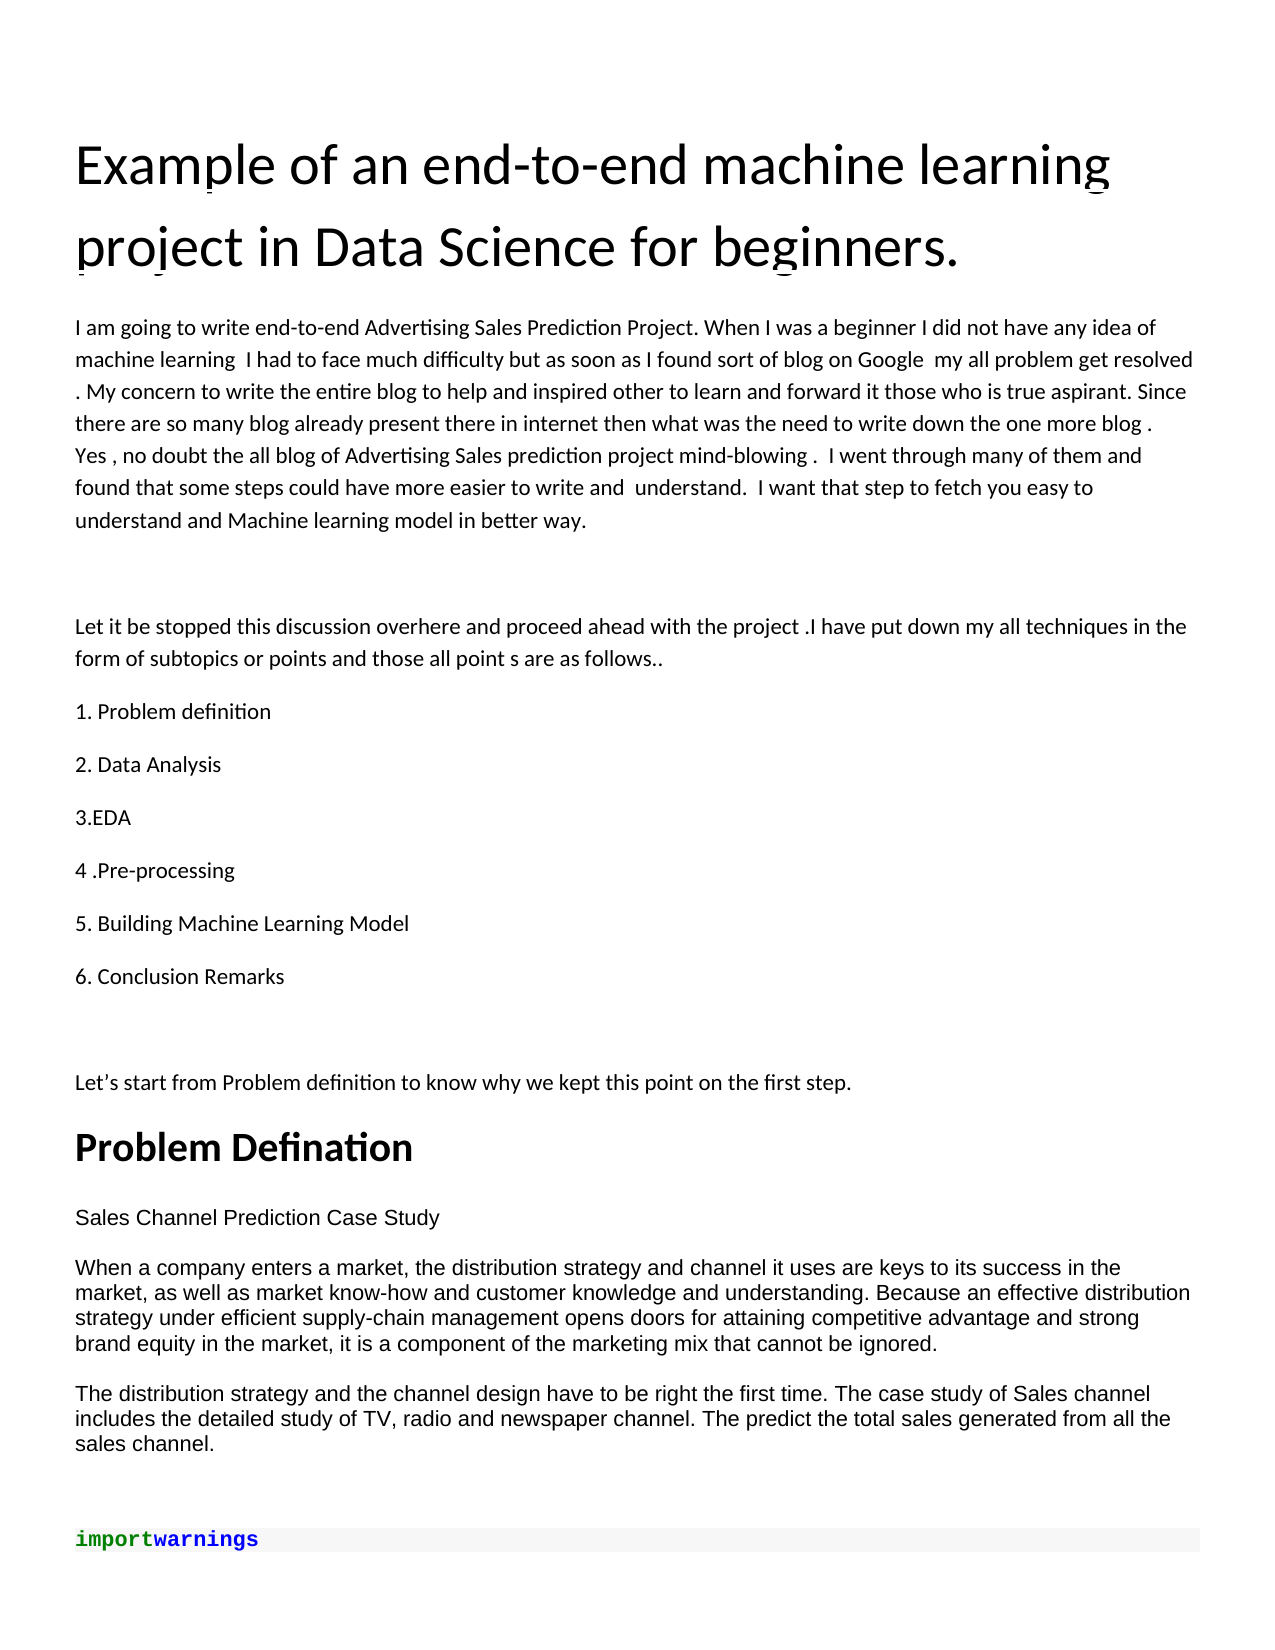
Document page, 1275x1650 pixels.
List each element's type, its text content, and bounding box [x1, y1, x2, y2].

text 5. Building Machine Learning Model [75, 909, 1200, 937]
text Let’s start from Problem definition to know why we kept this point on the first step. [75, 1068, 1200, 1096]
text Problem Defination [75, 1121, 1200, 1172]
text 1. Problem definition [75, 697, 1200, 725]
text 3.EDA [75, 803, 1200, 831]
text Example of an end-to-end machine learning project in Data Science for beginners. [75, 128, 1200, 281]
text Let it be stopped this discussion overhere and proceed ahead with the project .I have put down my all techniques in the form of subtopics or points and those all point s are as follows.. [75, 612, 1200, 672]
text 6. Conclusion Remarks [75, 962, 1200, 990]
text 2. Data Analysis [75, 750, 1200, 778]
text The distribution strategy and the channel design have to be right the first time. The case study of Sales channel includes the detailed study of TV, radio and newspaper channel. The predict the total sales generated from all the sales channel. [75, 1381, 1200, 1456]
text 4 .Pre-processing [75, 856, 1200, 884]
text importwarnings [75, 1528, 1200, 1552]
text When a company enters a market, the distribution strategy and channel it uses are keys to its success in the market, as well as market know-how and customer knowledge and understanding. Because an effective distribution strategy under efficient supply-chain management opens doors for attaining competitive advantage and strong brand equity in the market, it is a component of the marketing mix that cannot be ignored. [75, 1255, 1200, 1356]
text I am going to write end-to-end Advertising Sales Prediction Project. When I was a beginner I did not have any idea of machine learning I had to face much difficulty but as soon as I found sort of blog on Google my all problem get resolved . My concern to write the entire blog to help and inspired other to learn and forward it those who is true aspirant. Since there are so many blog already present there in internet then what was the need to write down the one more blog . Yes , no doubt the all blog of Advertising Sales prediction project mind-blowing . I went through many of them and found that some steps could have more easier to write and understand. I want that step to fetch you easy to understand and Machine learning model in better way. [75, 313, 1200, 534]
text Sales Channel Prediction Case Study [75, 1204, 1200, 1230]
